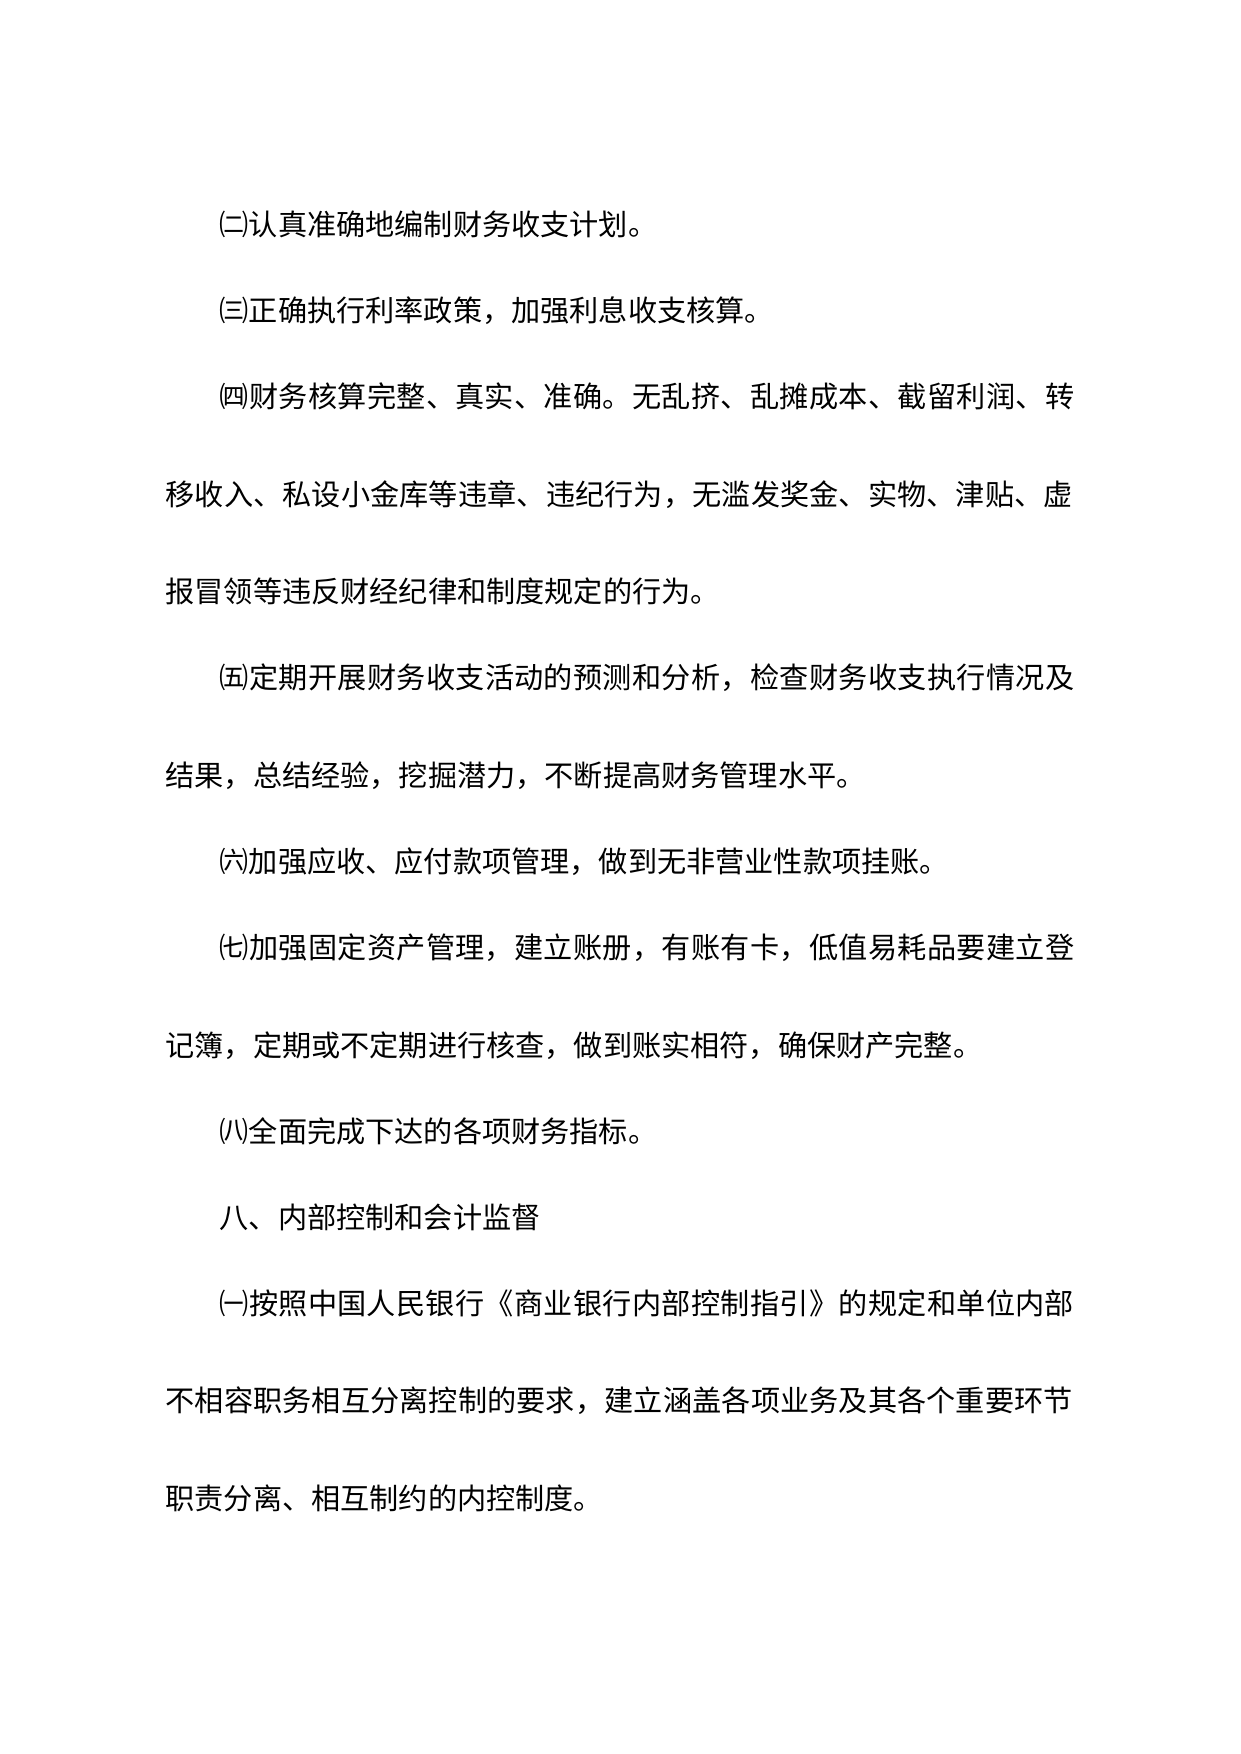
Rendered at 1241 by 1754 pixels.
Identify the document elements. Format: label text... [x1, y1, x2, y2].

text ㈦加强固定资产管理，建立账册，有账有卡，低值易耗品要建立登记簿，定期或不定期进行核查，做到账实相符，确保财产完整。 [165, 913, 1075, 1076]
text ㈥加强应收、应付款项管理，做到无非营业性款项挂账。 [165, 827, 1075, 892]
text ㈧全面完成下达的各项财务指标。 [165, 1097, 1075, 1162]
text ㈠按照中国人民银行《商业银行内部控制指引》的规定和单位内部不相容职务相互分离控制的要求，建立涵盖各项业务及其各个重要环节职责分离、相互制约的内控制度。 [165, 1269, 1075, 1529]
text ㈣财务核算完整、真实、准确。无乱挤、乱摊成本、截留利润、转移收入、私设小金库等违章、违纪行为，无滥发奖金、实物、津贴、虚报冒领等违反财经纪律和制度规定的行为。 [165, 362, 1075, 622]
text ㈡认真准确地编制财务收支计划。 [165, 190, 1075, 255]
text ㈢正确执行利率政策，加强利息收支核算。 [165, 276, 1075, 341]
text ㈤定期开展财务收支活动的预测和分析，检查财务收支执行情况及结果，总结经验，挖掘潜力，不断提高财务管理水平。 [165, 643, 1075, 806]
text 八、内部控制和会计监督 [165, 1183, 1075, 1248]
